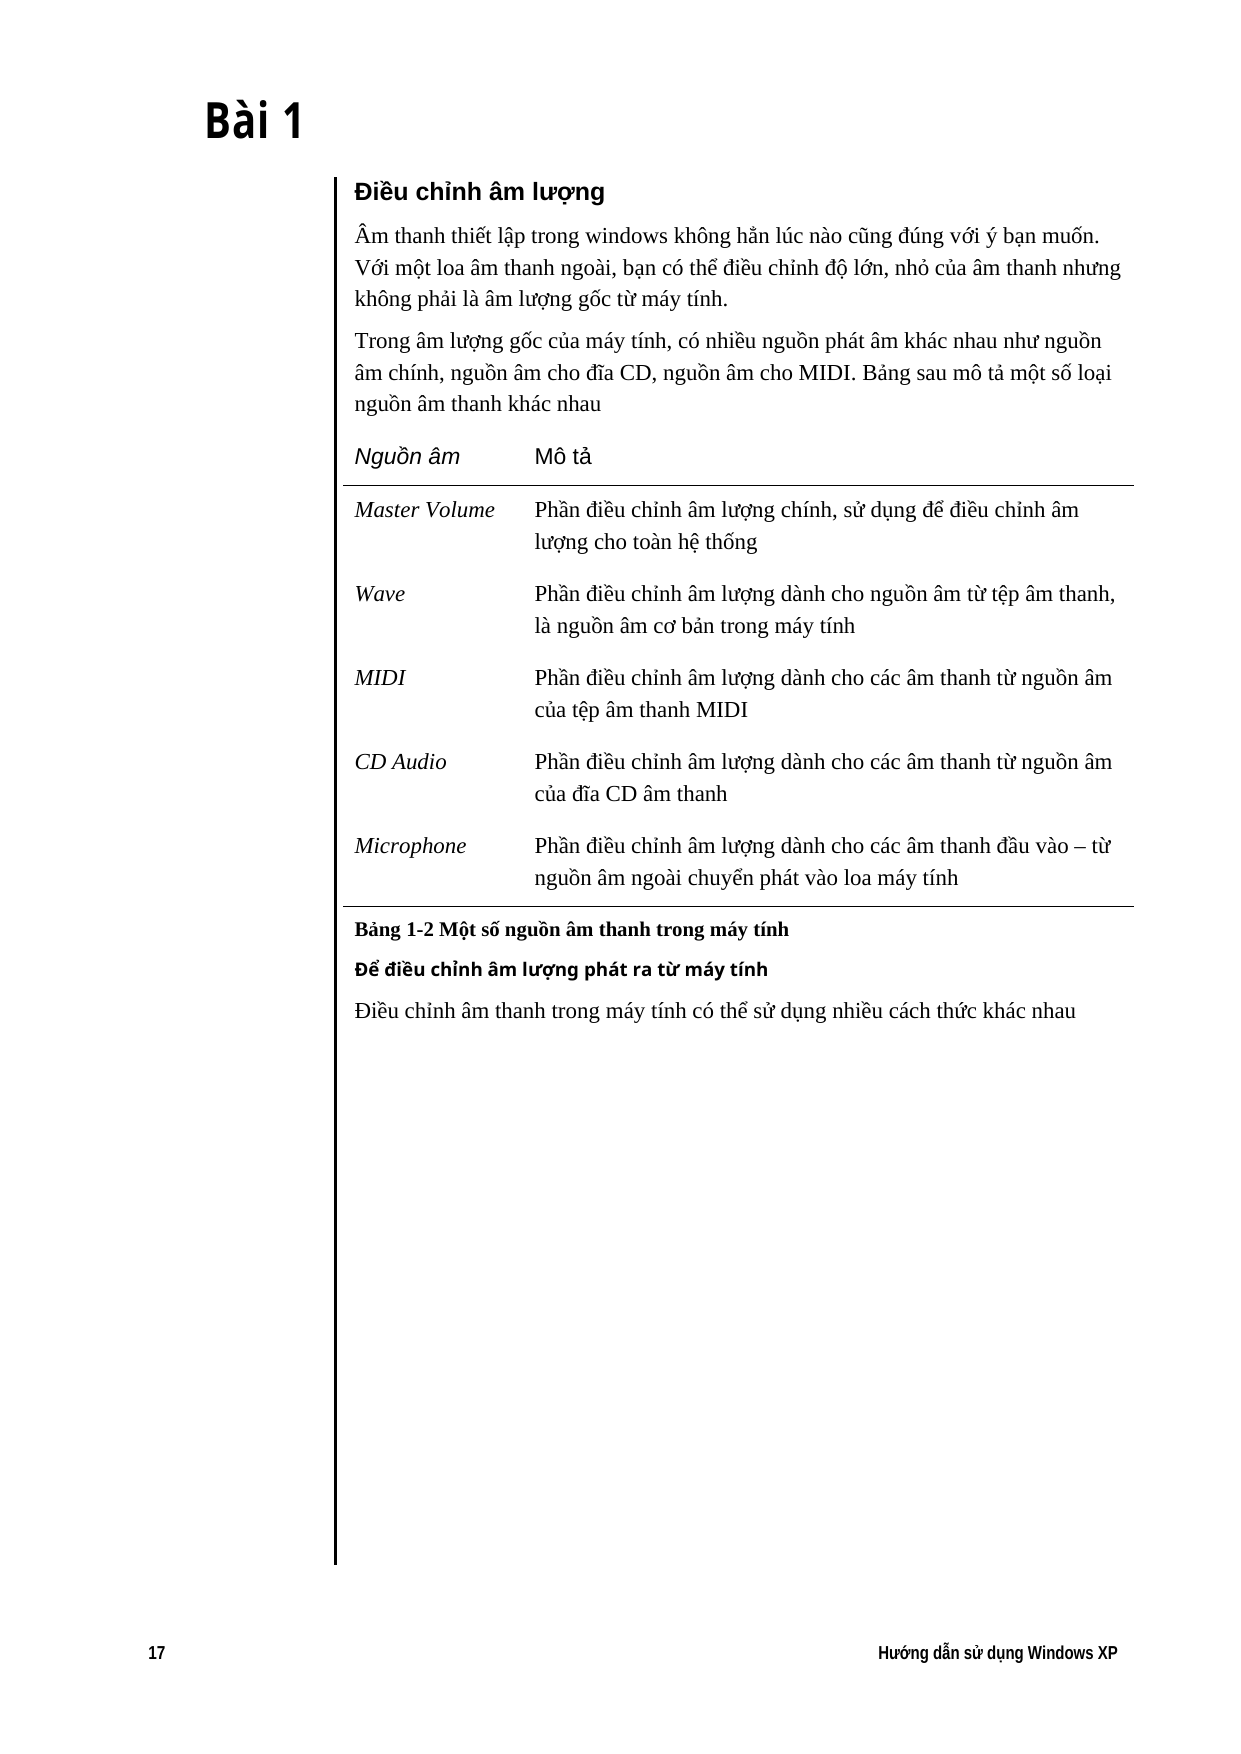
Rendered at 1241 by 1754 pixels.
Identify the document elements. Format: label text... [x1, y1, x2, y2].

subtitle Điều chỉnh âm lượng [354, 177, 1122, 206]
table_cell Phần điều chỉnh âm lượng chính, sử dụng để điều chỉnh âm lượng cho toàn hệ thống [523, 486, 1133, 570]
text Trong âm lượng gốc của máy tính, có nhiều nguồn phát âm khác nhau như nguồn âm chính, nguồn âm cho đĩa CD, nguồn âm cho MIDI. Bảng sau mô tả một số loại nguồn âm thanh khác nhau [354, 327, 1122, 417]
table_cell Phần điều chỉnh âm lượng dành cho các âm thanh từ nguồn âm của tệp âm thanh MIDI [523, 654, 1133, 738]
table_header Mô tả [523, 432, 1133, 485]
table_cell Master Volume [343, 486, 523, 570]
text Âm thanh thiết lập trong windows không hẳn lúc nào cũng đúng với ý bạn muốn. Với một loa âm thanh ngoài, bạn có thể điều chỉnh độ lớn, nhỏ của âm thanh nhưng không phải là âm lượng gốc từ máy tính. [354, 222, 1122, 312]
table_header Nguồn âm [343, 432, 523, 485]
table_cell Phần điều chỉnh âm lượng dành cho các âm thanh từ nguồn âm của đĩa CD âm thanh [523, 738, 1133, 822]
text Điều chỉnh âm thanh trong máy tính có thể sử dụng nhiều cách thức khác nhau [354, 997, 1122, 1024]
text Để điều chỉnh âm lượng phát ra từ máy tính [354, 956, 1122, 982]
text Bảng 1-2 Một số nguồn âm thanh trong máy tính [354, 917, 1122, 941]
table_cell CD Audio [343, 738, 523, 822]
table_cell Microphone [343, 822, 523, 906]
table_cell Phần điều chỉnh âm lượng dành cho các âm thanh đầu vào – từ nguồn âm ngoài chuyển phát vào loa máy tính [523, 822, 1133, 906]
table_cell [343, 654, 523, 738]
table_cell Phần điều chỉnh âm lượng dành cho nguồn âm từ tệp âm thanh, là nguồn âm cơ bản trong máy tính [523, 570, 1133, 654]
table_cell Wave [343, 570, 523, 654]
